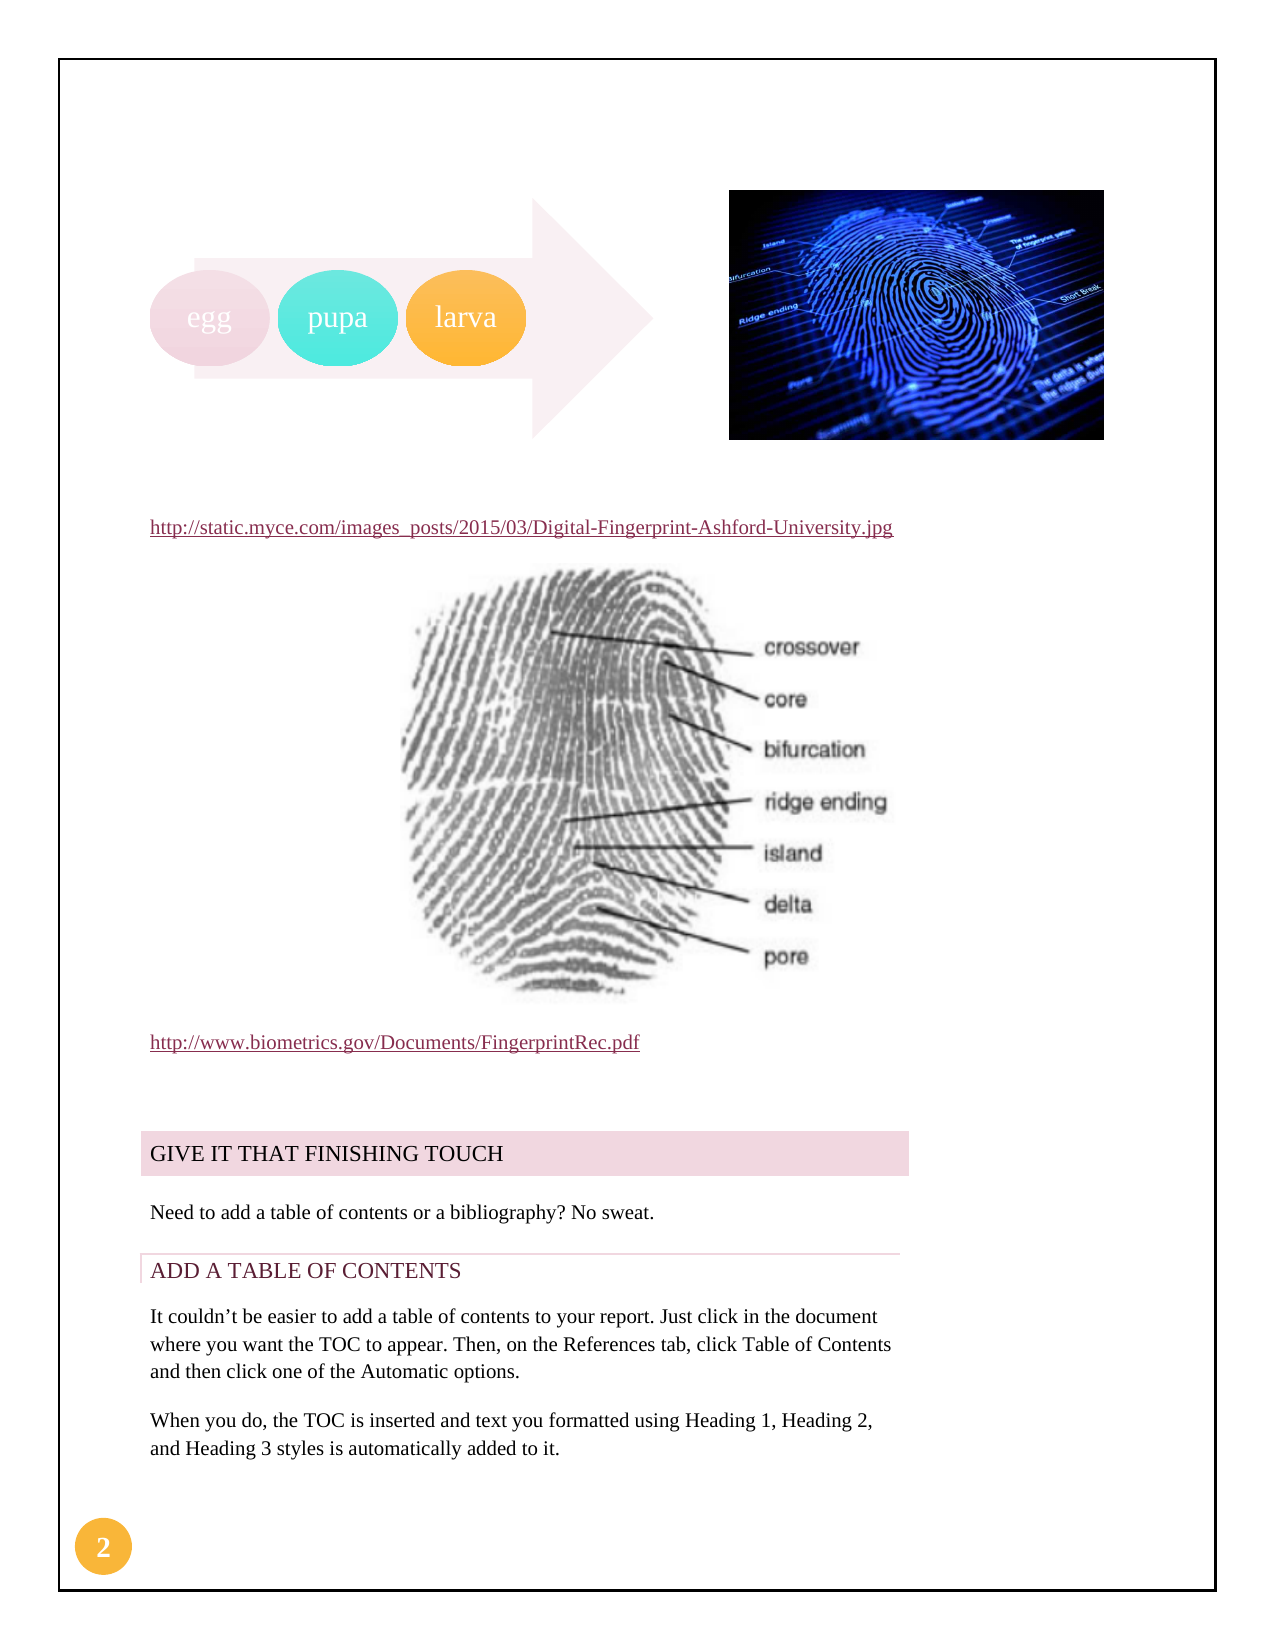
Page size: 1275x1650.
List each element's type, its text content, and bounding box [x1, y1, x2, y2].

text It couldn’t be easier to add a table of contents to your report. Just click in the document where you want the TOC to appear. Then, on the References tab, click Table of Contents and then click one of the Automatic options. [150, 1304, 900, 1383]
subtitle Add a Table of Contents [142, 1255, 900, 1283]
picture [400, 563, 897, 1006]
text http://static.myce.com/images_posts/2015/03/Digital-Fingerprint-Ashford-University.jpg [150, 515, 900, 539]
subtitle Give It That Finishing Touch [142, 1132, 908, 1175]
text Need to add a table of contents or a bibliography? No sweat. [150, 1200, 900, 1224]
text When you do, the TOC is inserted and text you formatted using Heading 1, Heading 2, and Heading 3 styles is automatically added to it. [150, 1408, 900, 1459]
text http://www.biometrics.gov/Documents/FingerprintRec.pdf [150, 1030, 900, 1054]
picture [729, 190, 1104, 440]
